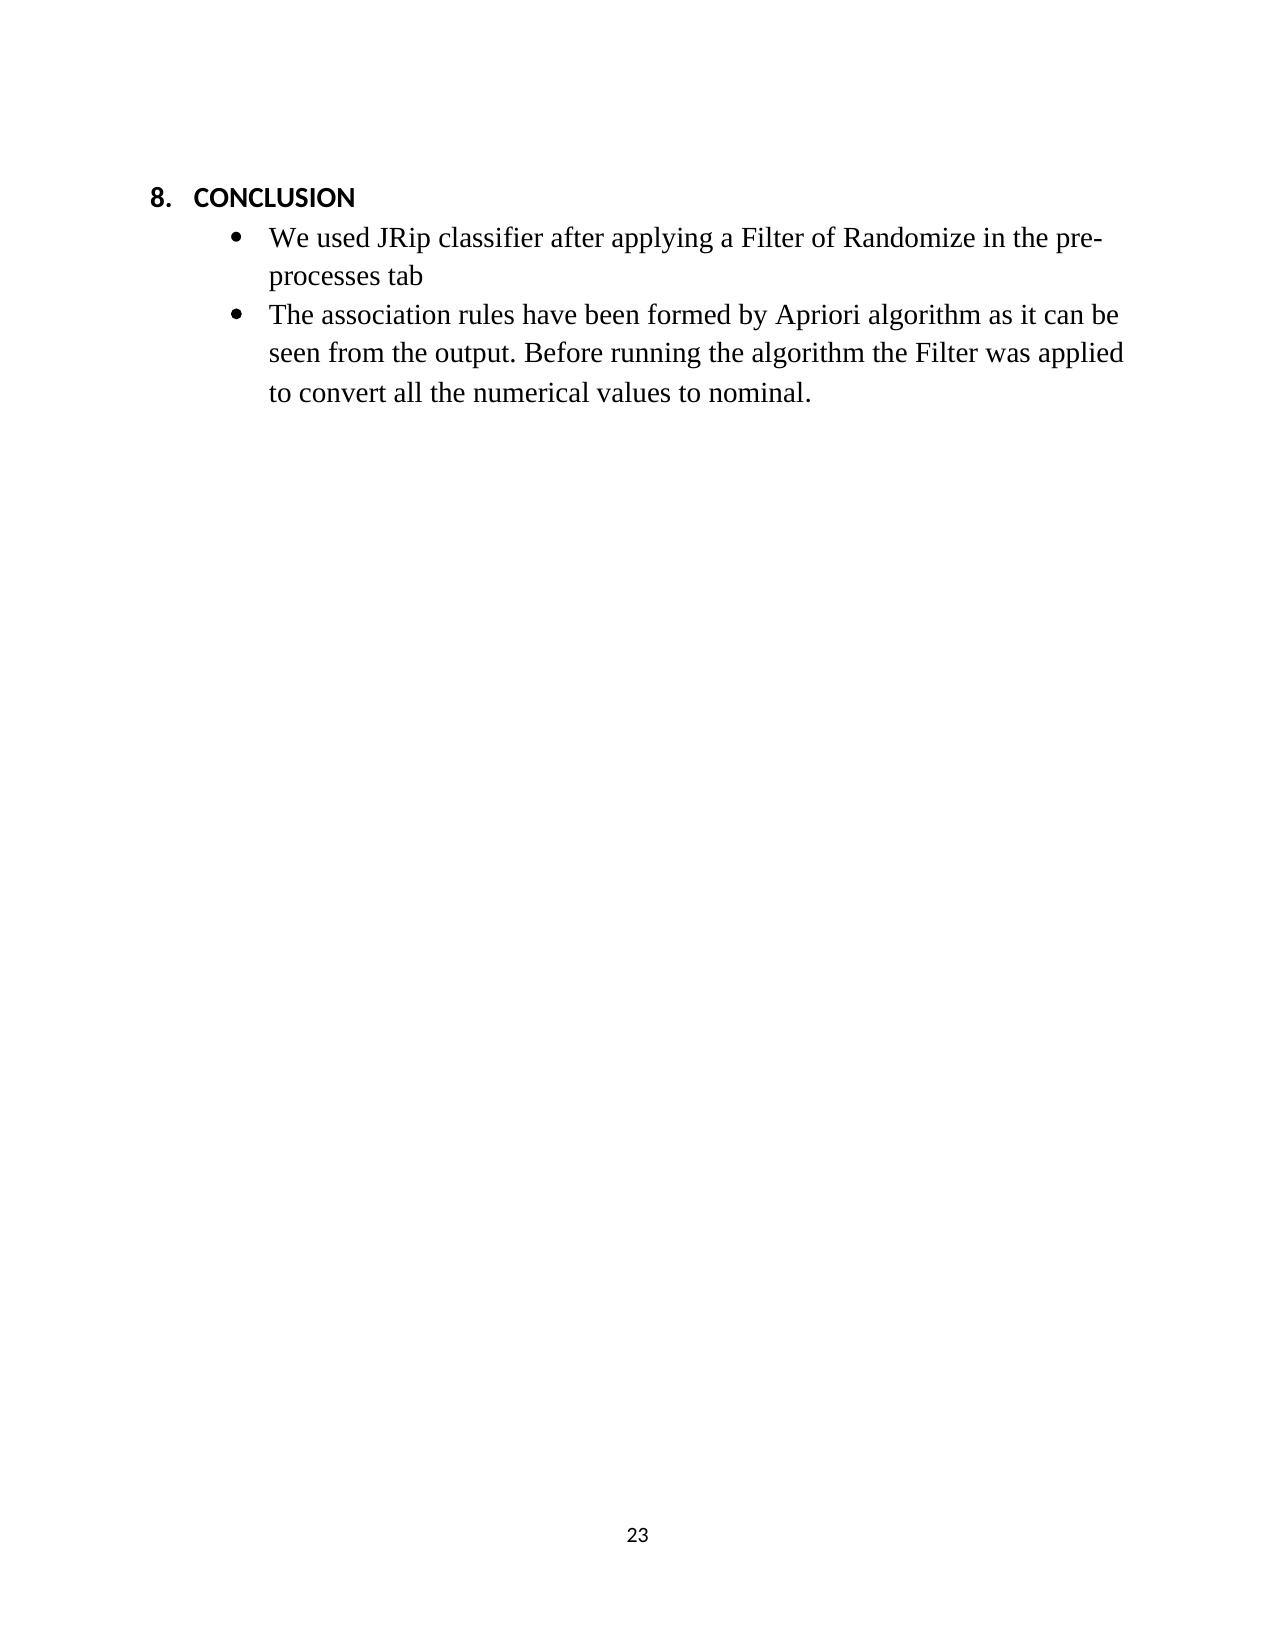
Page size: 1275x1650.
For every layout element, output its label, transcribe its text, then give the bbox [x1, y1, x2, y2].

list The association rules have been formed by Apriori algorithm as it can be seen from the output. Before running the algorithm the Filter was applied to convert all the numerical values to nominal. [231, 297, 1125, 410]
list We used JRip classifier after applying a Filter of Randomize in the pre-processes tab [231, 220, 1125, 292]
list CONCLUSION [150, 179, 1125, 214]
